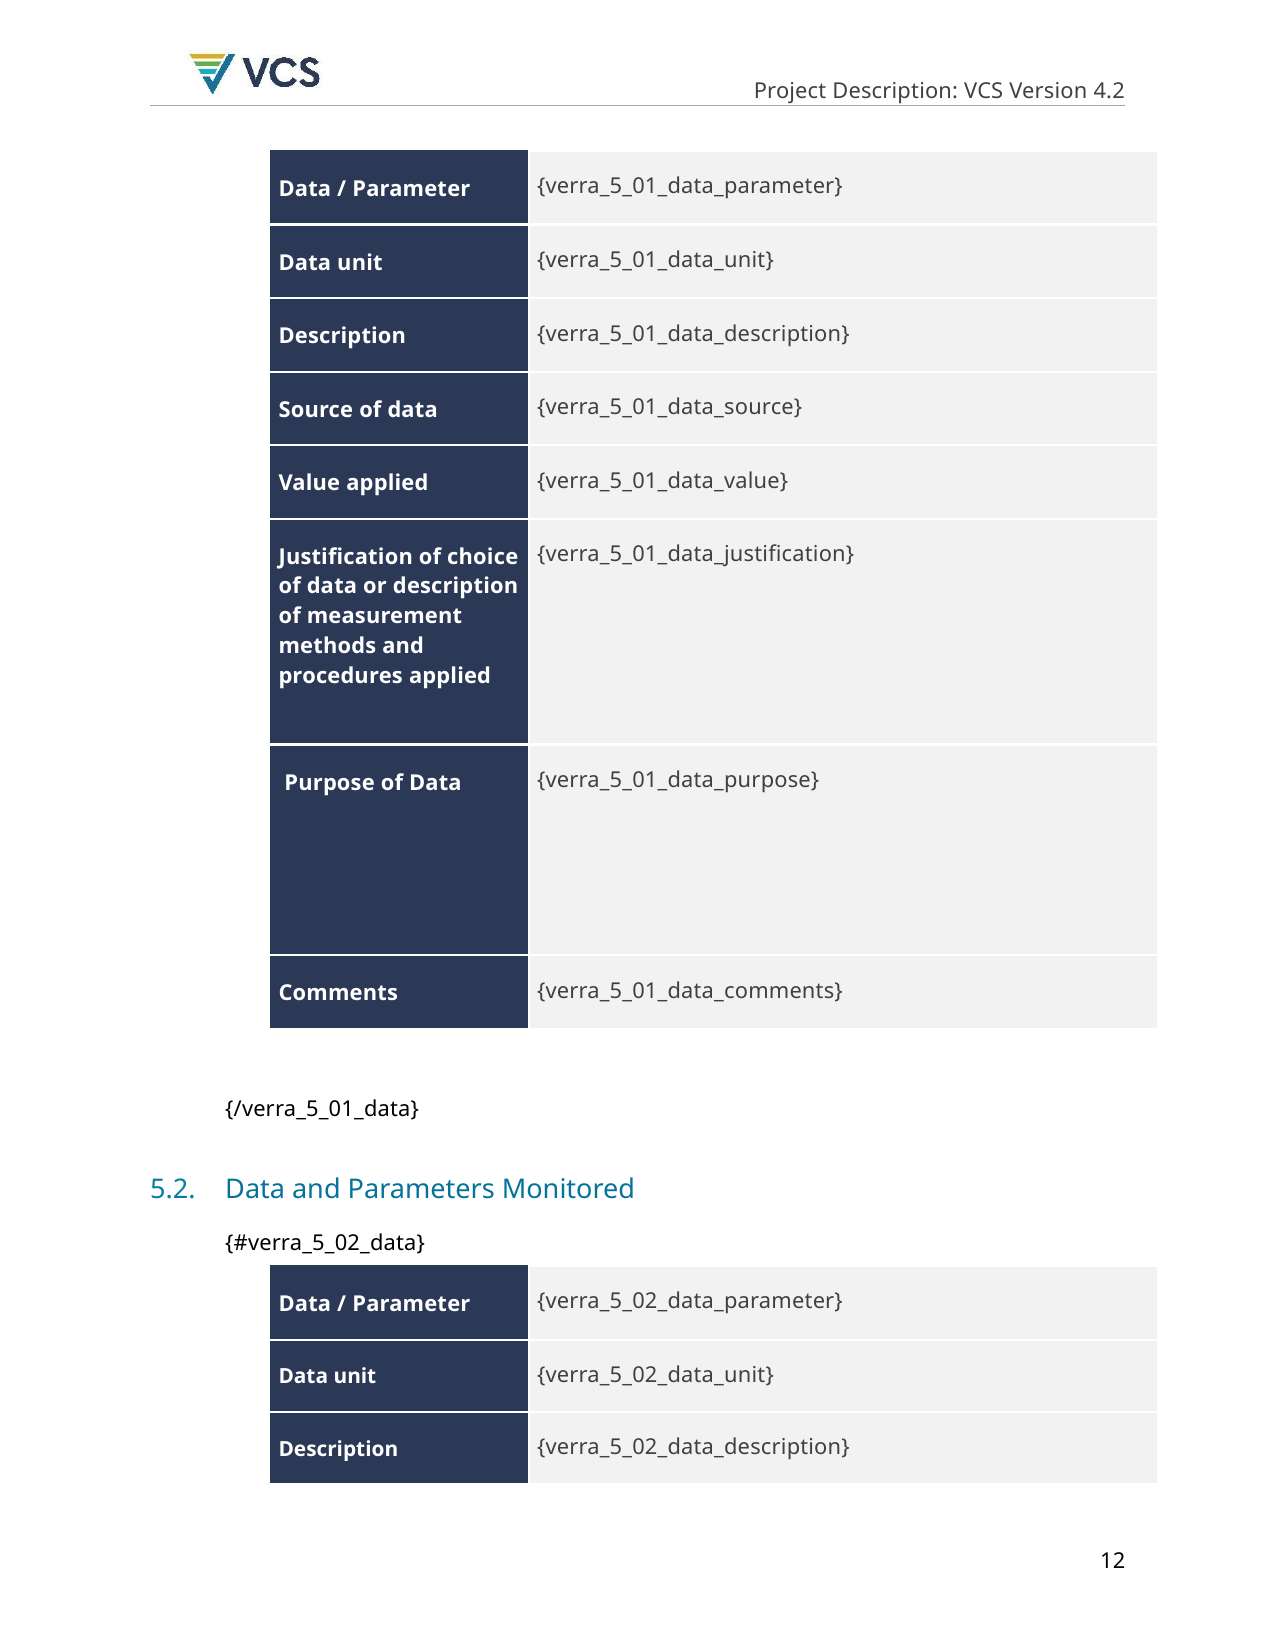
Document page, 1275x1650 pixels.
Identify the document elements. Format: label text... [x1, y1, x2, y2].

table_cell Justification of choice of data or description of measurement methods and procedures applied [270, 520, 528, 743]
table_header {verra_5_01_data_parameter} [530, 152, 1157, 223]
table_cell {verra_5_01_data_unit} [530, 226, 1157, 297]
table_cell {verra_5_01_data_description} [530, 299, 1157, 371]
table_cell Data unit [270, 1341, 528, 1411]
table_header Data / Parameter [270, 1265, 528, 1339]
table_cell {verra_5_01_data_purpose} [530, 746, 1157, 954]
picture [181, 44, 331, 104]
table_cell Description [270, 1413, 528, 1483]
table_header Data / Parameter [270, 150, 528, 223]
table_cell Data unit [270, 226, 528, 297]
table_cell {verra_5_01_data_justification} [530, 520, 1157, 743]
table_cell Comments [270, 956, 528, 1028]
subtitle Data and Parameters Monitored [150, 1169, 1125, 1206]
text {/verra_5_01_data} [225, 1093, 1125, 1123]
text {#verra_5_02_data} [225, 1226, 1125, 1256]
table_cell Purpose of Data [270, 746, 528, 954]
table_cell {verra_5_02_data_description} [530, 1413, 1157, 1483]
table_cell Source of data [270, 373, 528, 444]
table_cell Value applied [270, 446, 528, 518]
table_cell {verra_5_02_data_unit} [530, 1341, 1157, 1411]
table_header {verra_5_02_data_parameter} [530, 1267, 1157, 1339]
table_cell Description [270, 299, 528, 371]
table_cell {verra_5_01_data_value} [530, 446, 1157, 518]
table_cell {verra_5_01_data_source} [530, 373, 1157, 444]
table_cell {verra_5_01_data_comments} [530, 956, 1157, 1028]
